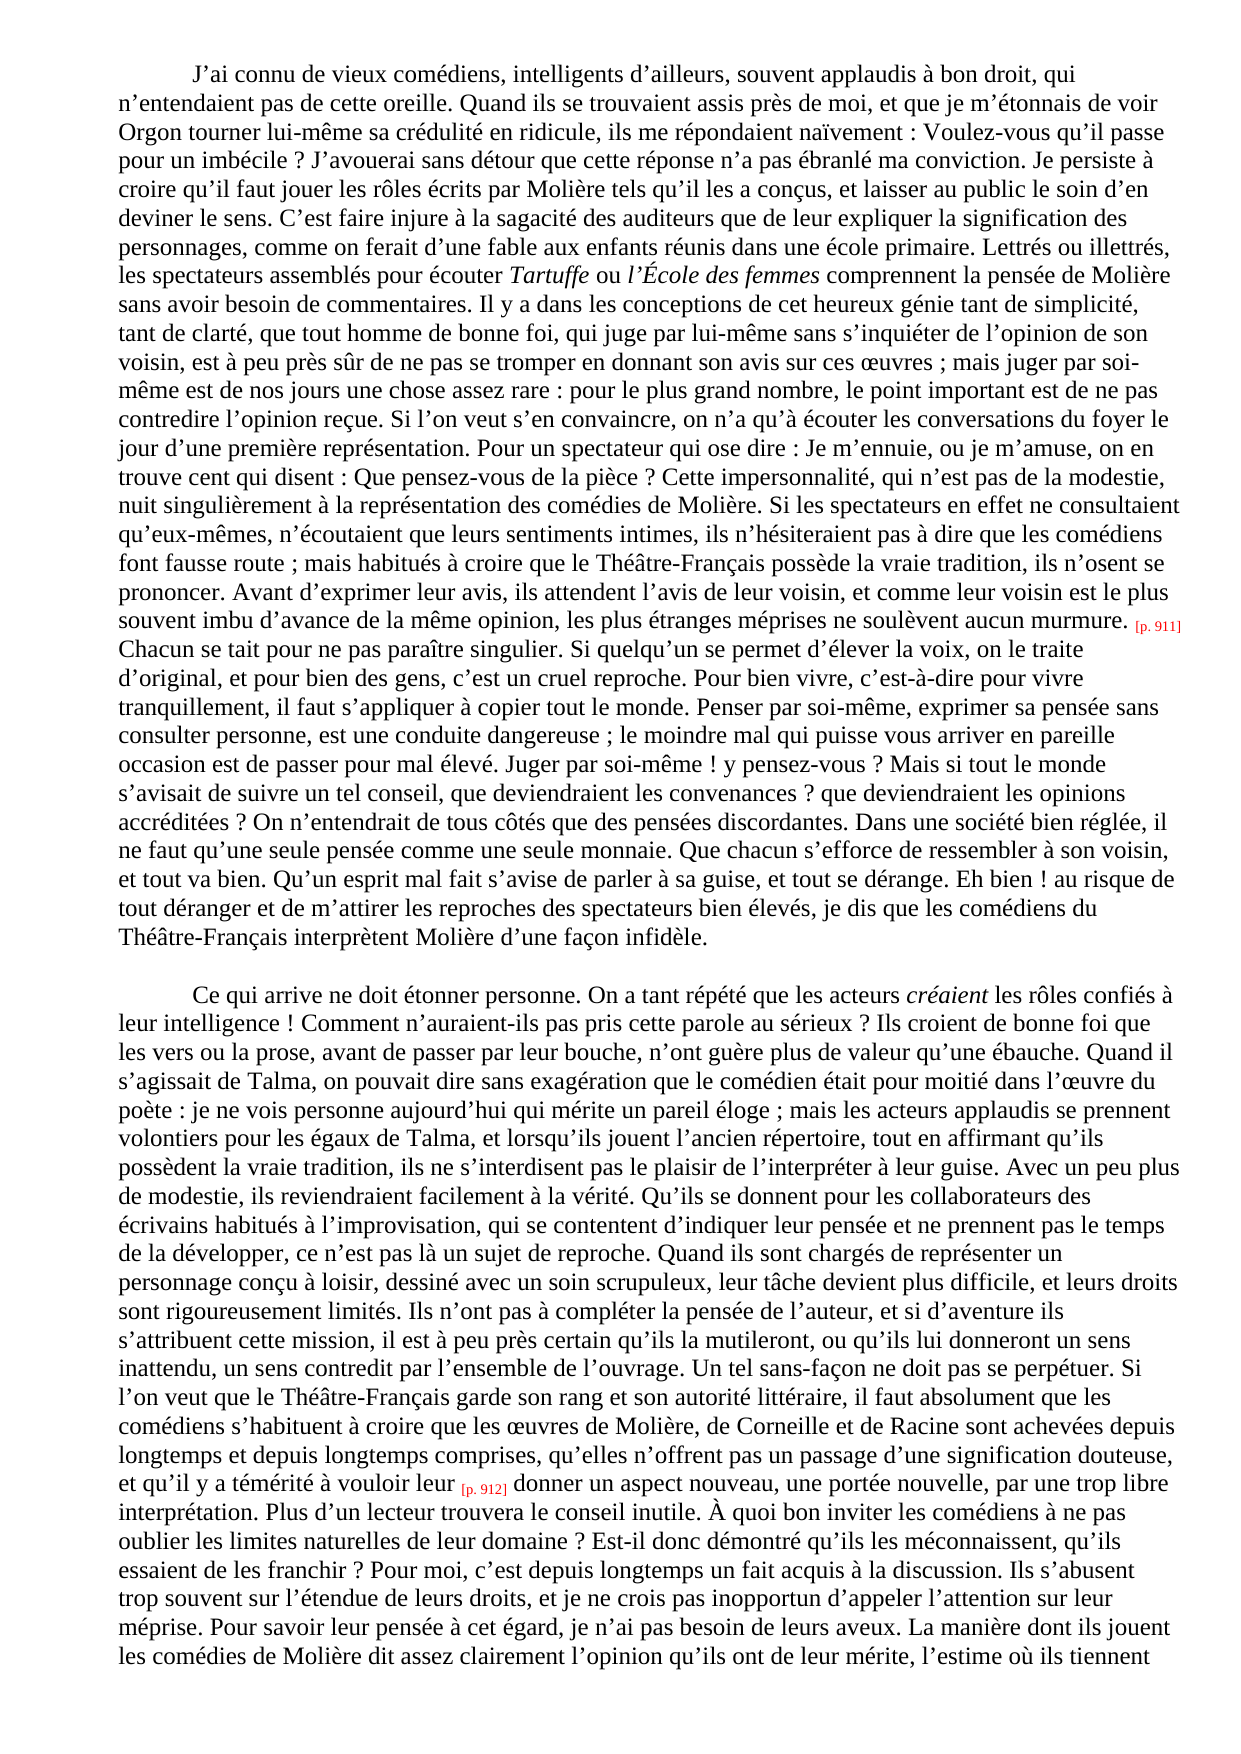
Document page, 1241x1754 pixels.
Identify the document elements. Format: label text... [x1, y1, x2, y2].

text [118, 980, 1181, 1670]
text J’ai connu de vieux comédiens, intelligents d’ailleurs, souvent applaudis à bon droit, qui n’entendaient pas de cette oreille. Quand ils se trouvaient assis près de moi, et que je m’étonnais de voir Orgon tourner lui-même sa crédulité en ridicule, ils me répondaient naïvement : Voulez-vous qu’il passe pour un imbécile ? J’avouerai sans détour que cette réponse n’a pas ébranlé ma conviction. Je persiste à croire qu’il faut jouer les rôles écrits par Molière tels qu’il les a conçus, et laisser au public le soin d’en deviner le sens. C’est faire injure à la sagacité des auditeurs que de leur expliquer la signification des personnages, comme on ferait d’une fable aux enfants réunis dans une école primaire. Lettrés ou illettrés, les spectateurs assemblés pour écouter Tartuffe ou l’École des femmes comprennent la pensée de Molière sans avoir besoin de commentaires. Il y a dans les conceptions de cet heureux génie tant de simplicité, tant de clarté, que tout homme de bonne foi, qui juge par lui-même sans s’inquiéter de l’opinion de son voisin, est à peu près sûr de ne pas se tromper en donnant son avis sur ces œuvres ; mais juger par soi-même est de nos jours une chose assez rare : pour le plus grand nombre, le point important est de ne pas contredire l’opinion reçue. Si l’on veut s’en convaincre, on n’a qu’à écouter les conversations du foyer le jour d’une première représentation. Pour un spectateur qui ose dire : Je m’ennuie, ou je m’amuse, on en trouve cent qui disent : Que pensez-vous de la pièce ? Cette impersonnalité, qui n’est pas de la modestie, nuit singulièrement à la représentation des comédies de Molière. Si les spectateurs en effet ne consultaient qu’eux-mêmes, n’écoutaient que leurs sentiments intimes, ils n’hésiteraient pas à dire que les comédiens font fausse route ; mais habitués à croire que le Théâtre-Français possède la vraie tradition, ils n’osent se prononcer. Avant d’exprimer leur avis, ils attendent l’avis de leur voisin, et comme leur voisin est le plus souvent imbu d’avance de la même opinion, les plus étranges méprises ne soulèvent aucun murmure. [p. 911] Chacun se tait pour ne pas paraître singulier. Si quelqu’un se permet d’élever la voix, on le traite d’original, et pour bien des gens, c’est un cruel reproche. Pour bien vivre, c’est-à-dire pour vivre tranquillement, il faut s’appliquer à copier tout le monde. Penser par soi-même, exprimer sa pensée sans consulter personne, est une conduite dangereuse ; le moindre mal qui puisse vous arriver en pareille occasion est de passer pour mal élevé. Juger par soi-même ! y pensez-vous ? Mais si tout le monde s’avisait de suivre un tel conseil, que deviendraient les convenances ? que deviendraient les opinions accréditées ? On n’entendrait de tous côtés que des pensées discordantes. Dans une société bien réglée, il ne faut qu’une seule pensée comme une seule monnaie. Que chacun s’efforce de ressembler à son voisin, et tout va bien. Qu’un esprit mal fait s’avise de parler à sa guise, et tout se dérange. Eh bien ! au risque de tout déranger et de m’attirer les reproches des spectateurs bien élevés, je dis que les comédiens du Théâtre-Français interprètent Molière d’une façon infidèle. [118, 59, 1181, 950]
